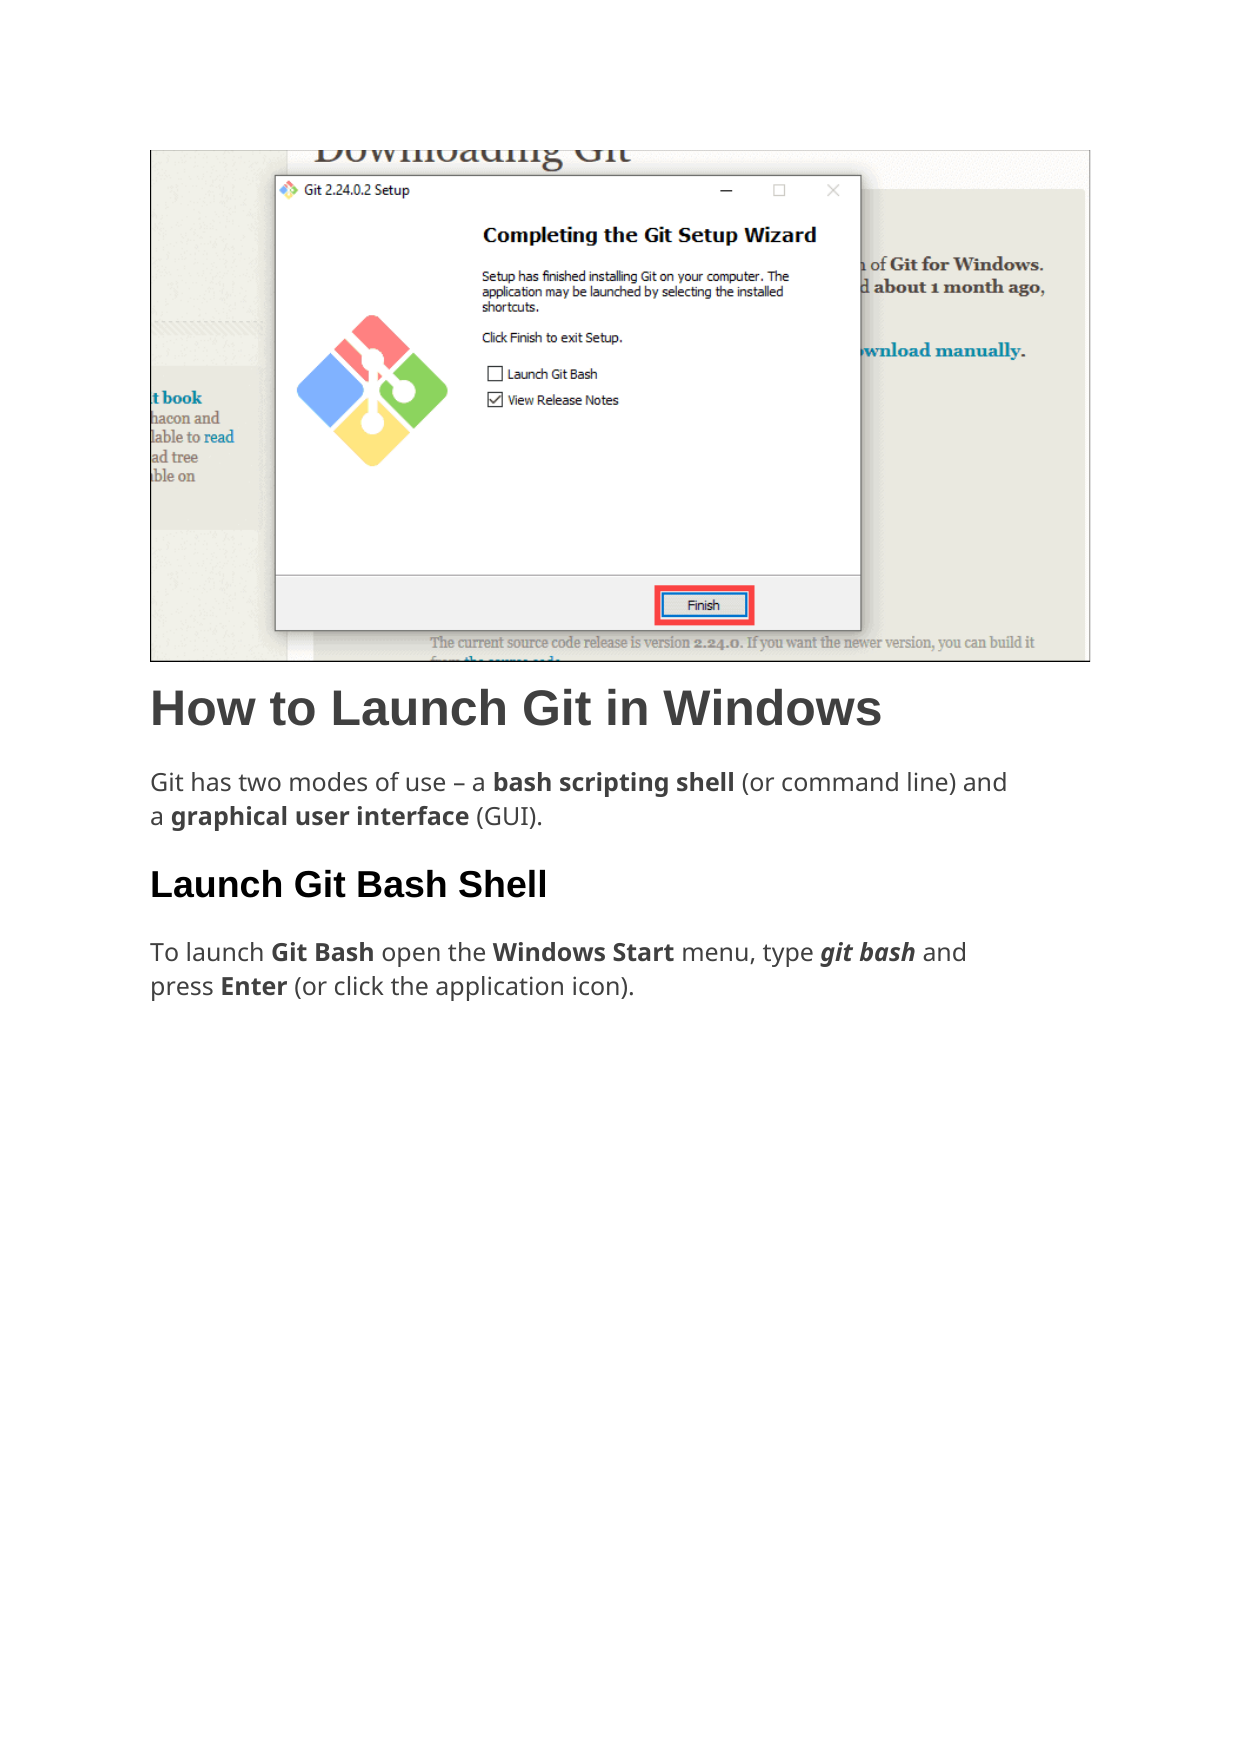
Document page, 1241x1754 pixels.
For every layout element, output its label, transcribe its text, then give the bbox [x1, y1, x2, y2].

text How to Launch Git in Windows [150, 678, 1090, 736]
text To launch Git Bash open the Windows Start menu, type git bash and press Enter (or click the application icon). [150, 934, 1090, 1002]
text Launch Git Bash Shell [150, 862, 1090, 905]
text Git has two modes of use – a bash scripting shell (or command line) and a graphical user interface (GUI). [150, 765, 1090, 833]
picture [150, 150, 1091, 662]
